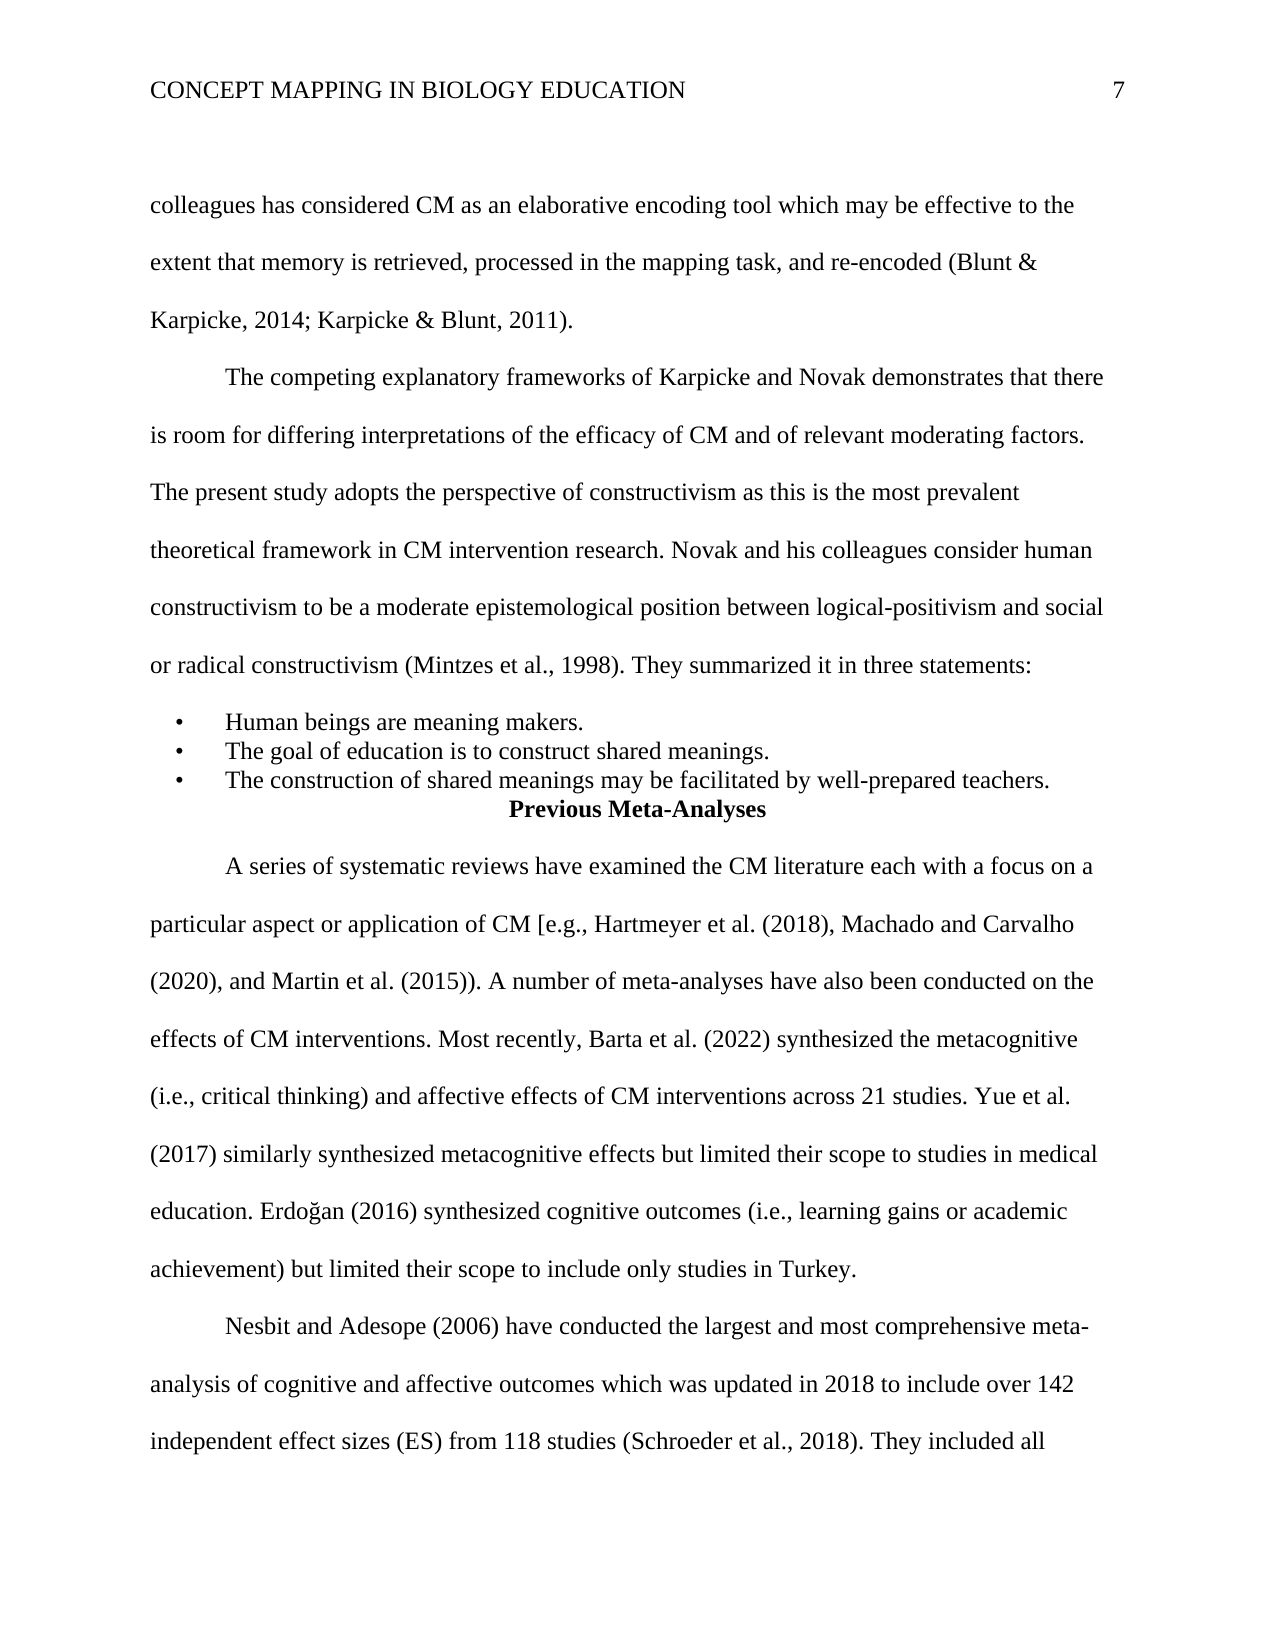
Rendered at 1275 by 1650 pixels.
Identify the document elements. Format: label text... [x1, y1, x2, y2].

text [150, 190, 1125, 334]
text A series of systematic reviews have examined the CM literature each with a focus on a particular aspect or application of CM [e.g., Hartmeyer et al. (2018), Machado and Carvalho (2020), and Martin et al. (2015)). A number of meta-analyses have also been conducted on the effects of CM interventions. Most recently, Barta et al. (2022) synthesized the metacognitive (i.e., critical thinking) and affective effects of CM interventions across 21 studies. Yue et al. (2017) similarly synthesized metacognitive effects but limited their scope to studies in medical education. Erdoğan (2016) synthesized cognitive outcomes (i.e., learning gains or academic achievement) but limited their scope to include only studies in Turkey. [150, 851, 1125, 1282]
list Human beings are meaning makers. [175, 707, 1125, 736]
list The goal of education is to construct shared meanings. [175, 736, 1125, 765]
subtitle Previous Meta-Analyses [150, 794, 1125, 822]
text The competing explanatory frameworks of Karpicke and Novak demonstrates that there is room for differing interpretations of the efficacy of CM and of relevant moderating factors. The present study adopts the perspective of constructivism as this is the most prevalent theoretical framework in CM intervention research. Novak and his colleagues consider human constructivism to be a moderate epistemological position between logical-positivism and social or radical constructivism (Mintzes et al., 1998). They summarized it in three statements: [150, 362, 1125, 679]
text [150, 1311, 1125, 1455]
list The construction of shared meanings may be facilitated by well-prepared teachers. [175, 765, 1125, 794]
